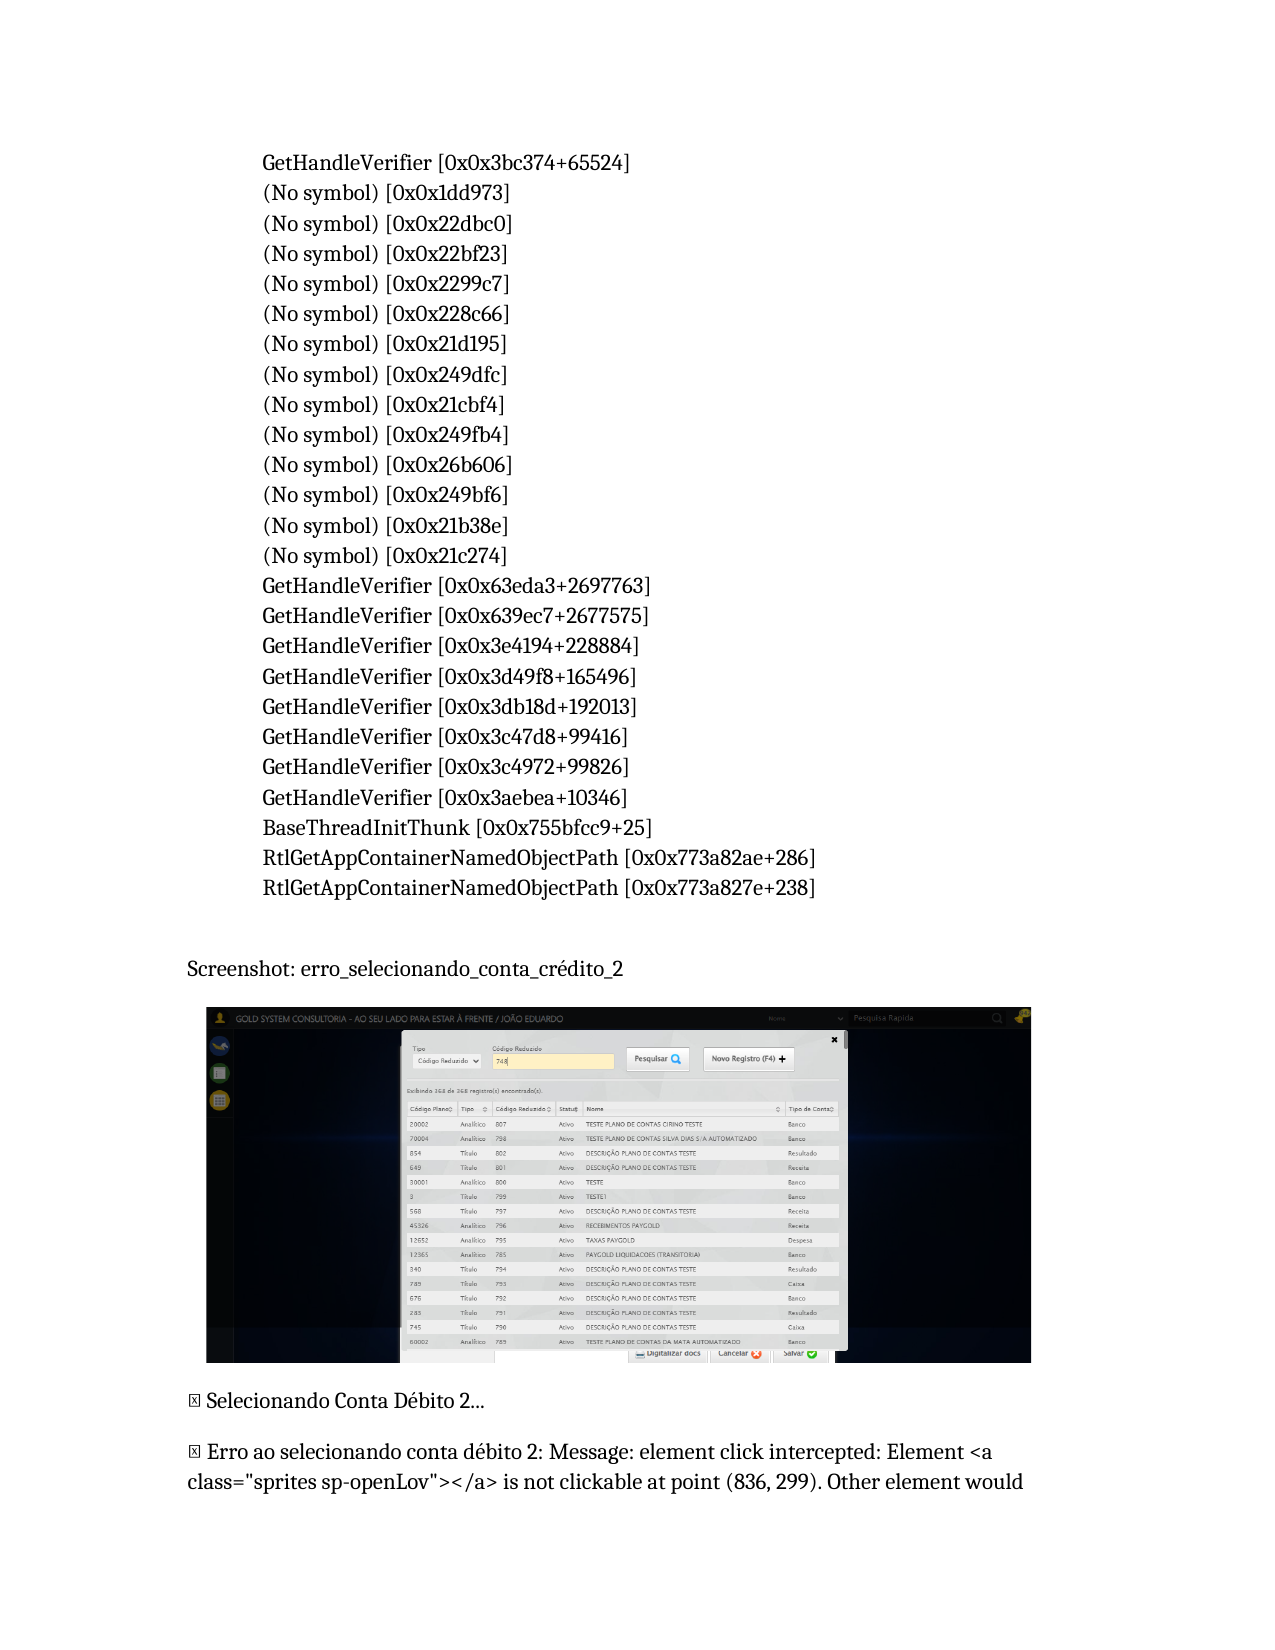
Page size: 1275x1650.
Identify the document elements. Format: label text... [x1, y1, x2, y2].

text 🔄 Selecionando Conta Débito 2... [187, 1388, 1087, 1414]
text Screenshot: erro_selecionando_conta_crédito_2 [187, 956, 1087, 983]
picture [206, 1007, 1032, 1363]
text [187, 1439, 1087, 1495]
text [187, 150, 1087, 932]
